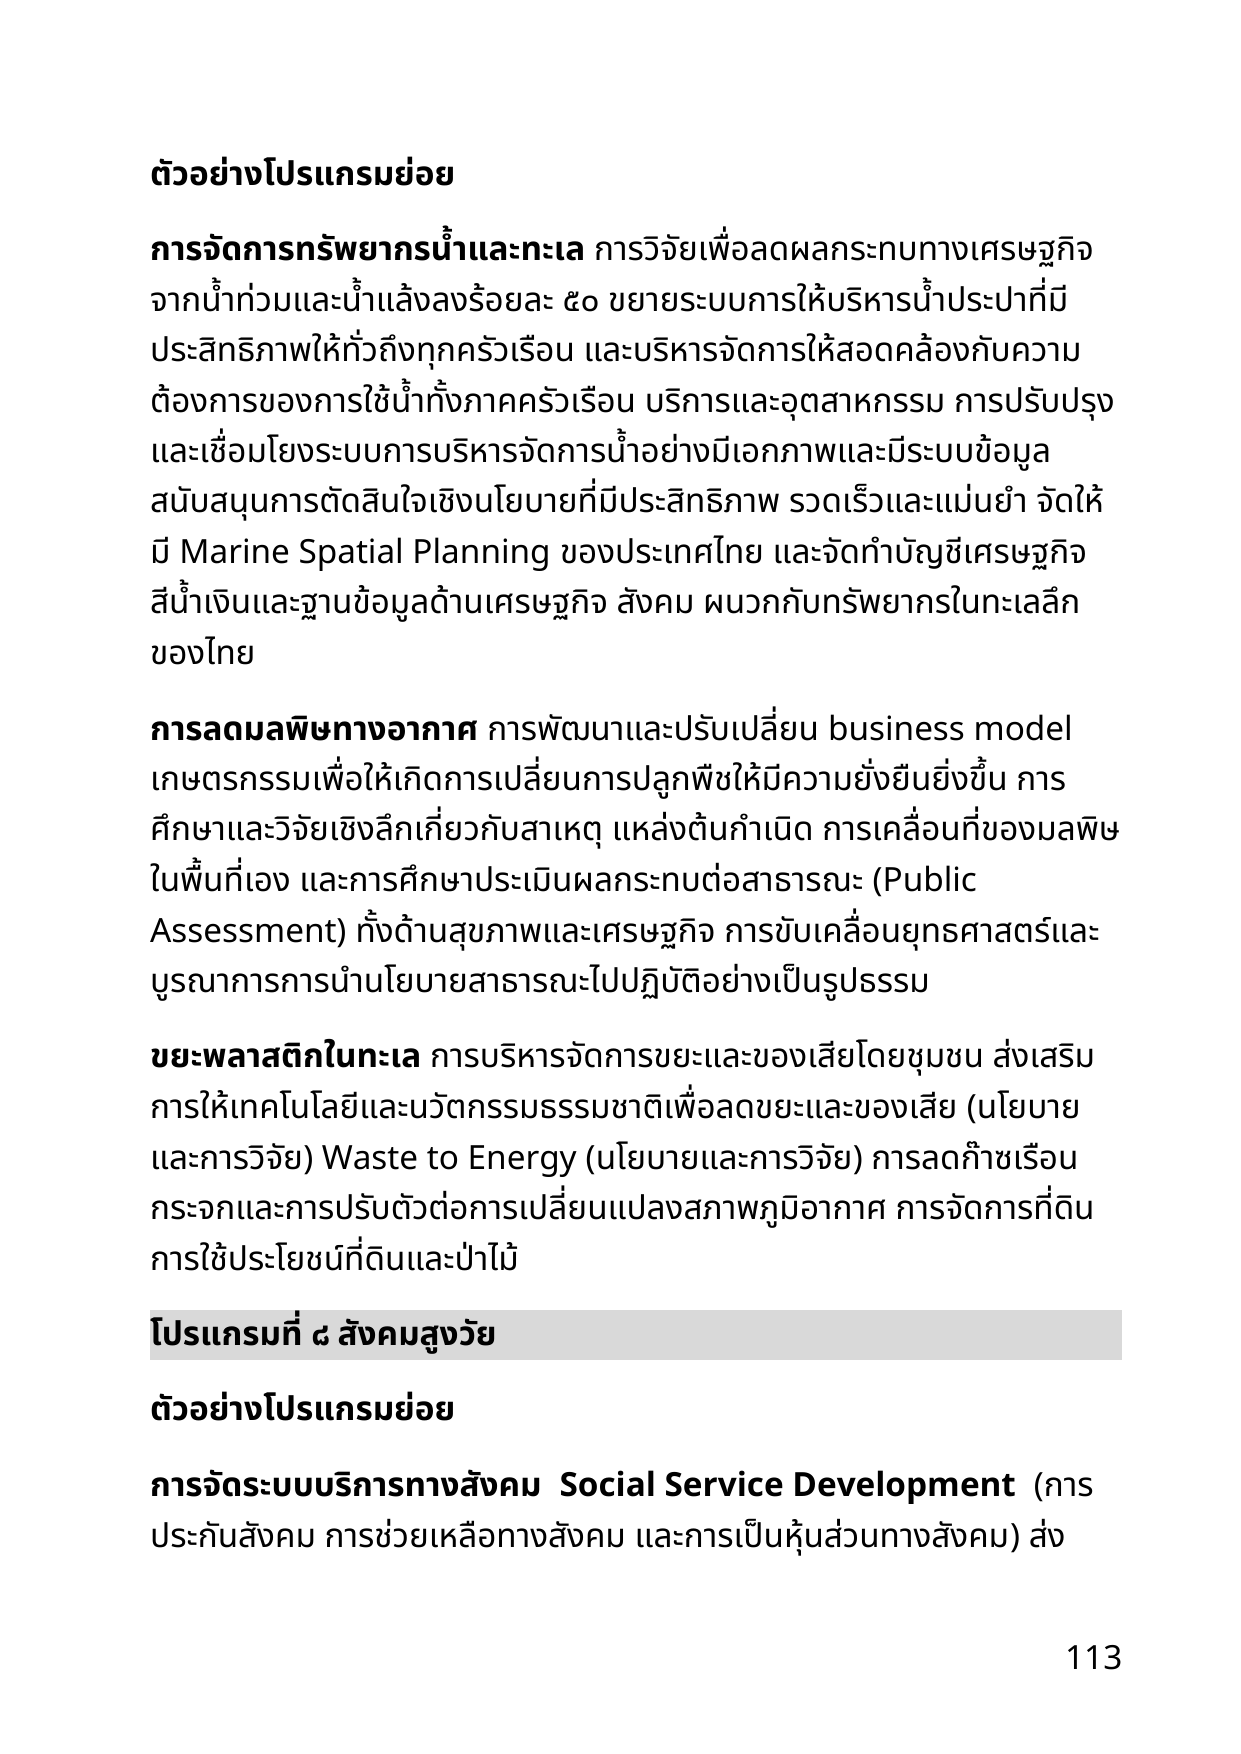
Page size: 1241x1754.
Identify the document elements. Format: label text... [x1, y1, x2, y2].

text โปรแกรมที่ ๘ สังคมสูงวัย [150, 1310, 1122, 1360]
text การจัดการทรัพยากรน้ำและทะเล การวิจัยเพื่อลดผลกระทบทางเศรษฐกิจจากน้ำท่วมและน้ำแล้งลงร้อยละ ๕๐ ขยายระบบการให้บริหารน้ำประปาที่มีประสิทธิภาพให้ทั่วถึงทุกครัวเรือน และบริหารจัดการให้สอดคล้องกับความต้องการของการใช้น้ำทั้งภาคครัวเรือน บริการและอุตสาหกรรม การปรับปรุงและเชื่อมโยงระบบการบริหารจัดการน้ำอย่างมีเอกภาพและมีระบบข้อมูลสนับสนุนการตัดสินใจเชิงนโยบายที่มีประสิทธิภาพ รวดเร็วและแม่นยำ จัดให้มี Marine Spatial Planning ของประเทศไทย และจัดทำบัญชีเศรษฐกิจสีน้ำเงินและฐานข้อมูลด้านเศรษฐกิจ สังคม ผนวกกับทรัพยากรในทะเลลึกของไทย [150, 225, 1122, 679]
text การลดมลพิษทางอากาศ การพัฒนาและปรับเปลี่ยน business model เกษตรกรรมเพื่อให้เกิดการเปลี่ยนการปลูกพืชให้มีความยั่งยืนยิ่งขึ้น การศึกษาและวิจัยเชิงลึกเกี่ยวกับสาเหตุ แหล่งต้นกำเนิด การเคลื่อนที่ของมลพิษในพื้นที่เอง และการศึกษาประเมินผลกระทบต่อสาธารณะ (Public Assessment) ทั้งด้านสุขภาพและเศรษฐกิจ การขับเคลื่อนยุทธศาสตร์และบูรณาการการนำนโยบายสาธารณะไปปฏิบัติอย่างเป็นรูปธรรม [150, 704, 1122, 1007]
text ตัวอย่างโปรแกรมย่อย [150, 1385, 1122, 1436]
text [150, 1461, 1122, 1562]
text ขยะพลาสติกในทะเล การบริหารจัดการขยะและของเสียโดยชุมชน ส่งเสริมการให้เทคโนโลยีและนวัตกรรมธรรมชาติเพื่อลดขยะและของเสีย (นโยบายและการวิจัย) Waste to Energy (นโยบายและการวิจัย) การลดก๊าซเรือนกระจกและการปรับตัวต่อการเปลี่ยนแปลงสภาพภูมิอากาศ การจัดการที่ดิน การใช้ประโยชน์ที่ดินและป่าไม้ [150, 1032, 1122, 1285]
text ตัวอย่างโปรแกรมย่อย [150, 150, 1122, 200]
